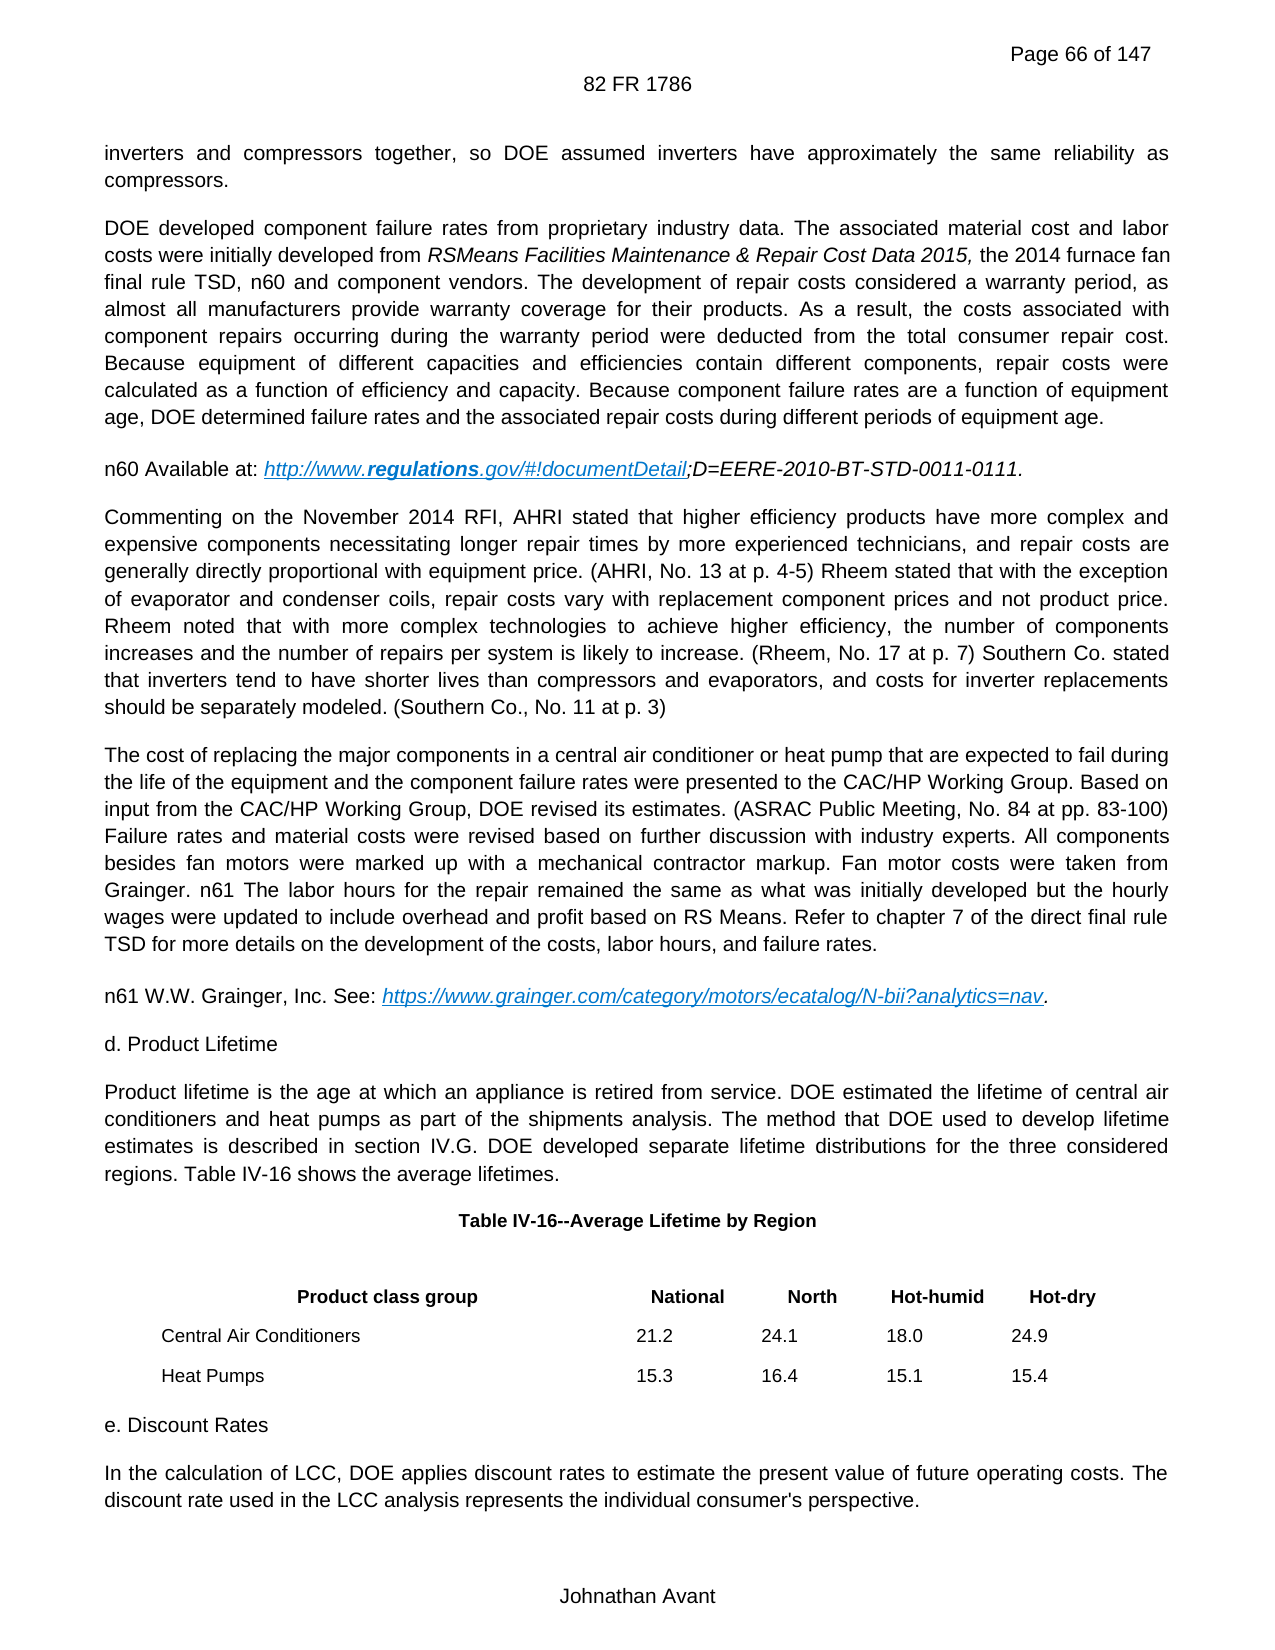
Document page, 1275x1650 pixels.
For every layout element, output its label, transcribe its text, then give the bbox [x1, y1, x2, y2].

text DOE developed component failure rates from proprietary industry data. The associated material cost and labor costs were initially developed from RSMeans Facilities Maintenance & Repair Cost Data 2015, the 2014 furnace fan final rule TSD, n60 and component vendors. The development of repair costs considered a warranty period, as almost all manufacturers provide warranty coverage for their products. As a result, the costs associated with component repairs occurring during the warranty period were deducted from the total consumer repair cost. Because equipment of different capacities and efficiencies contain different components, repair costs were calculated as a function of efficiency and capacity. Because component failure rates are a function of equipment age, DOE determined failure rates and the associated repair costs during different periods of equipment age. [104, 212, 1171, 429]
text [104, 137, 1171, 192]
text n61 W.W. Grainger, Inc. See: https://www.grainger.com/category/motors/ecatalog/N-bii?analytics=nav. [104, 981, 1171, 1008]
text The cost of replacing the major components in a central air conditioner or heat pump that are expected to fail during the life of the equipment and the component failure rates were presented to the CAC/HP Working Group. Based on input from the CAC/HP Working Group, DOE revised its estimates. (ASRAC Public Meeting, No. 84 at pp. 83-100) Failure rates and material costs were revised based on further discussion with industry experts. All components besides fan motors were marked up with a mechanical contractor markup. Fan motor costs were taken from Grainger. n61 The labor hours for the repair remained the same as what was initially developed but the hourly wages were updated to include overhead and profit based on RS Means. Refer to chapter 7 of the direct final rule TSD for more details on the development of the costs, labor hours, and failure rates. [104, 739, 1171, 956]
text n60 Available at: http://www.regulations.gov/#!documentDetail;D=EERE-2010-BT-STD-0011-0111. [104, 454, 1171, 481]
text In the calculation of LCC, DOE applies discount rates to estimate the present value of future operating costs. The discount rate used in the LCC analysis represents the individual consumer's perspective. [104, 1457, 1171, 1511]
text Commenting on the November 2014 RFI, AHRI stated that higher efficiency products have more complex and expensive components necessitating longer repair times by more experienced technicians, and repair costs are generally directly proportional with equipment price. (AHRI, No. 13 at p. 4-5) Rheem stated that with the exception of evaporator and condenser coils, repair costs vary with replacement component prices and not product price. Rheem noted that with more complex technologies to achieve higher efficiency, the number of components increases and the number of repairs per system is likely to increase. (Rheem, No. 17 at p. 7) Southern Co. stated that inverters tend to have shorter lives than compressors and evaporators, and costs for inverter replacements should be separately modeled. (Southern Co., No. 11 at p. 3) [104, 502, 1171, 719]
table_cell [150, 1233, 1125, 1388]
text e. Discount Rates [104, 1409, 1171, 1436]
text d. Product Lifetime [104, 1029, 1171, 1056]
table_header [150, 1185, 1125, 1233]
text Product lifetime is the age at which an appliance is retired from service. DOE estimated the lifetime of central air conditioners and heat pumps as part of the shipments analysis. The method that DOE used to develop lifetime estimates is described in section IV.G. DOE developed separate lifetime distributions for the three considered regions. Table IV-16 shows the average lifetimes. [104, 1077, 1171, 1185]
